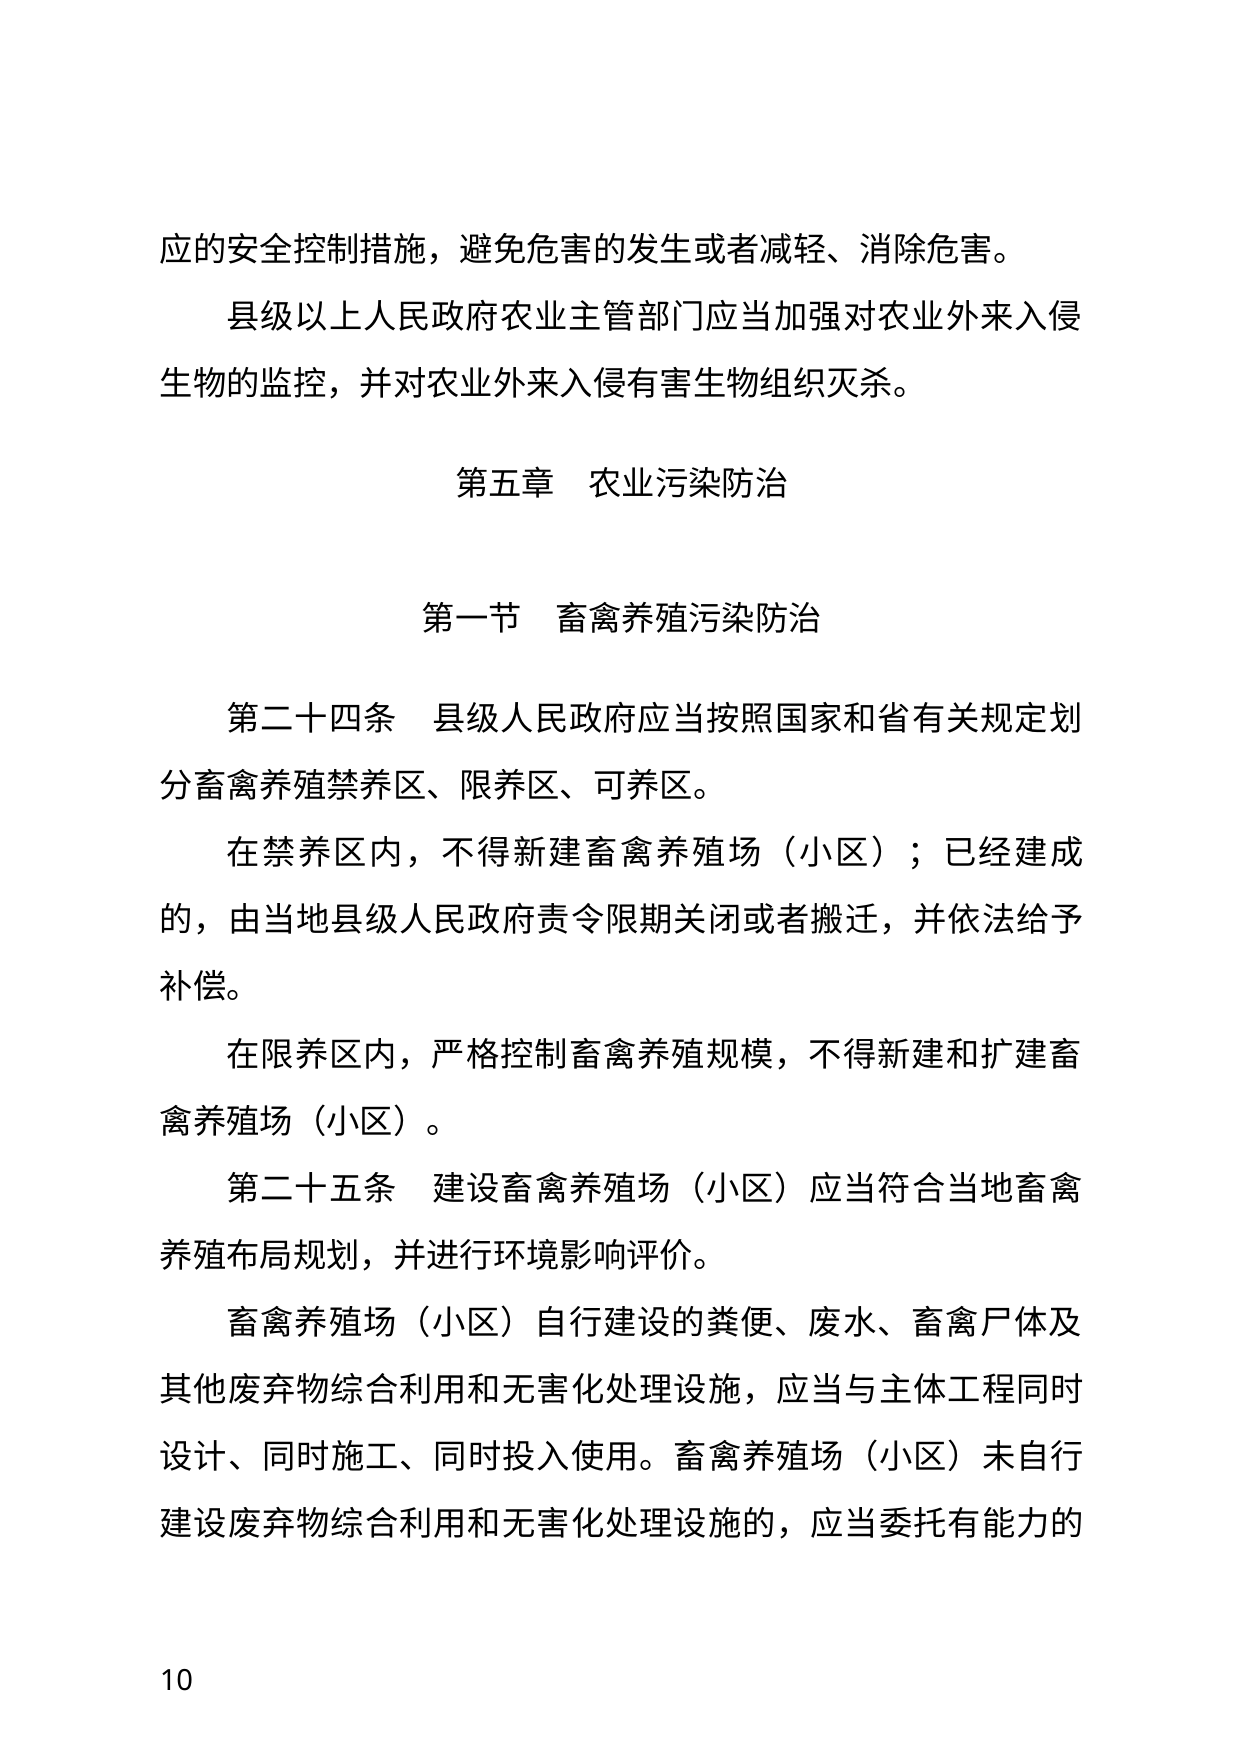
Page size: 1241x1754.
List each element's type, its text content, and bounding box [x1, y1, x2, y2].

text 第五章 农业污染防治 [159, 448, 1084, 515]
text 县级以上人民政府农业主管部门应当加强对农业外来入侵生物的监控，并对农业外来入侵有害生物组织灭杀。 [159, 280, 1084, 414]
text 第一节 畜禽养殖污染防治 [159, 582, 1084, 649]
text 在限养区内，严格控制畜禽养殖规模，不得新建和扩建畜禽养殖场（小区）。 [159, 1018, 1084, 1152]
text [159, 213, 1084, 280]
text 在禁养区内，不得新建畜禽养殖场（小区）；已经建成的，由当地县级人民政府责令限期关闭或者搬迁，并依法给予补偿。 [159, 817, 1084, 1018]
text 第二十五条 建设畜禽养殖场（小区）应当符合当地畜禽养殖布局规划，并进行环境影响评价。 [159, 1152, 1084, 1286]
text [159, 1286, 1084, 1555]
text 第二十四条 县级人民政府应当按照国家和省有关规定划分畜禽养殖禁养区、限养区、可养区。 [159, 683, 1084, 817]
